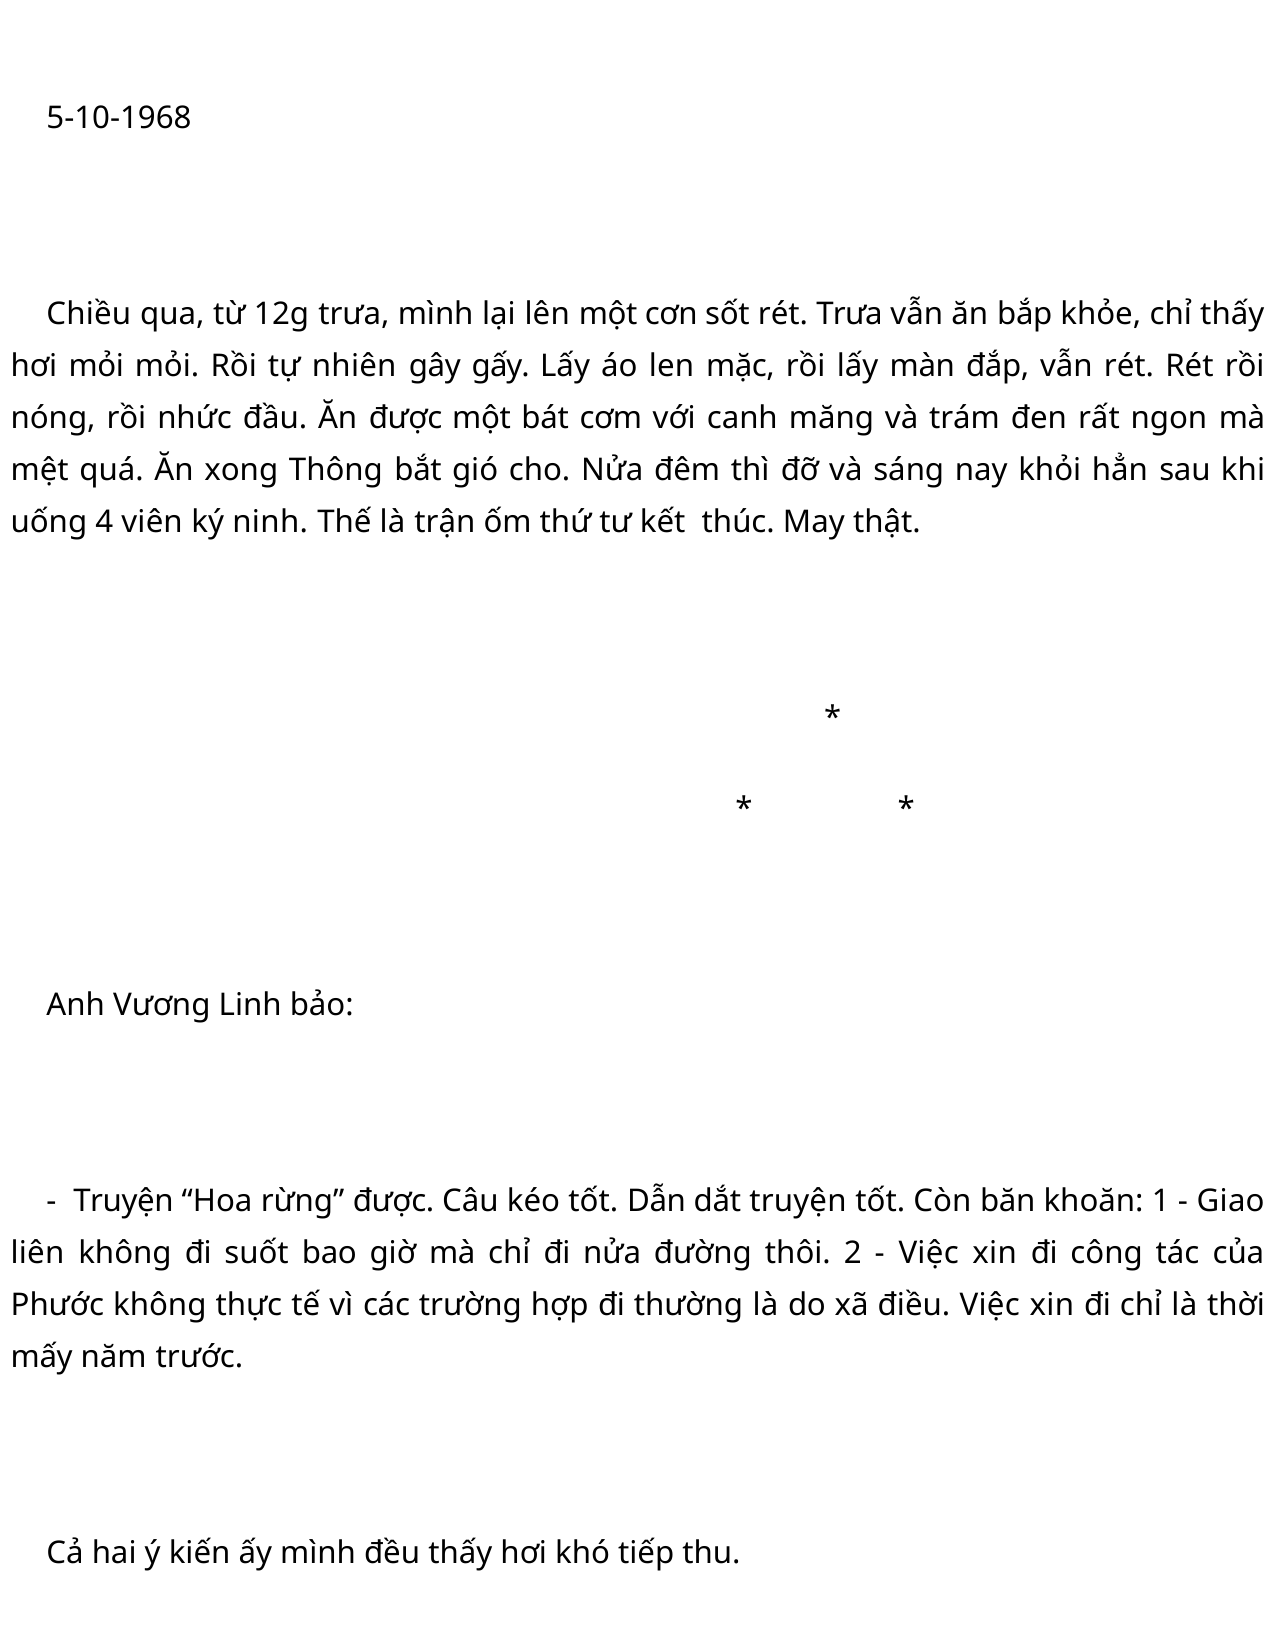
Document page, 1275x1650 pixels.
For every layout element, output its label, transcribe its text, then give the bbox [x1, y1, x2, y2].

text Cả hai ý kiến ấy mình đều thấy hơi khó tiếp thu. [46, 1530, 1275, 1572]
text * [390, 695, 1275, 738]
text * * [735, 786, 1275, 829]
text Anh Vương Linh bảo: [46, 982, 1275, 1025]
list Truyện “Hoa rừng” được. Câu kéo tốt. Dẫn dắt truyện tốt. Còn băn khoăn: 1 - Giao liên không đi suốt bao giờ mà chỉ đi nửa đường thôi. 2 - Việc xin đi công tác của Phước không thực tế vì các trường hợp đi thường là do xã điều. Việc xin đi chỉ là thời mấy năm trước. [10, 1178, 1265, 1376]
text 5-10-1968 [46, 95, 1275, 138]
text Chiều qua, từ 12g trưa, mình lại lên một cơn sốt rét. Trưa vẫn ăn bắp khỏe, chỉ thấy hơi mỏi mỏi. Rồi tự nhiên gây gấy. Lấy áo len mặc, rồi lấy màn đắp, vẫn rét. Rét rồi nóng, rồi nhức đầu. Ăn được một bát cơm với canh măng và trám đen rất ngon mà mệt quá. Ăn xong Thông bắt gió cho. Nửa đêm thì đỡ và sáng nay khỏi hẳn sau khi uống 4 viên ký ninh. Thế là trận ốm thứ tư kết thúc. May thật. [10, 291, 1265, 541]
